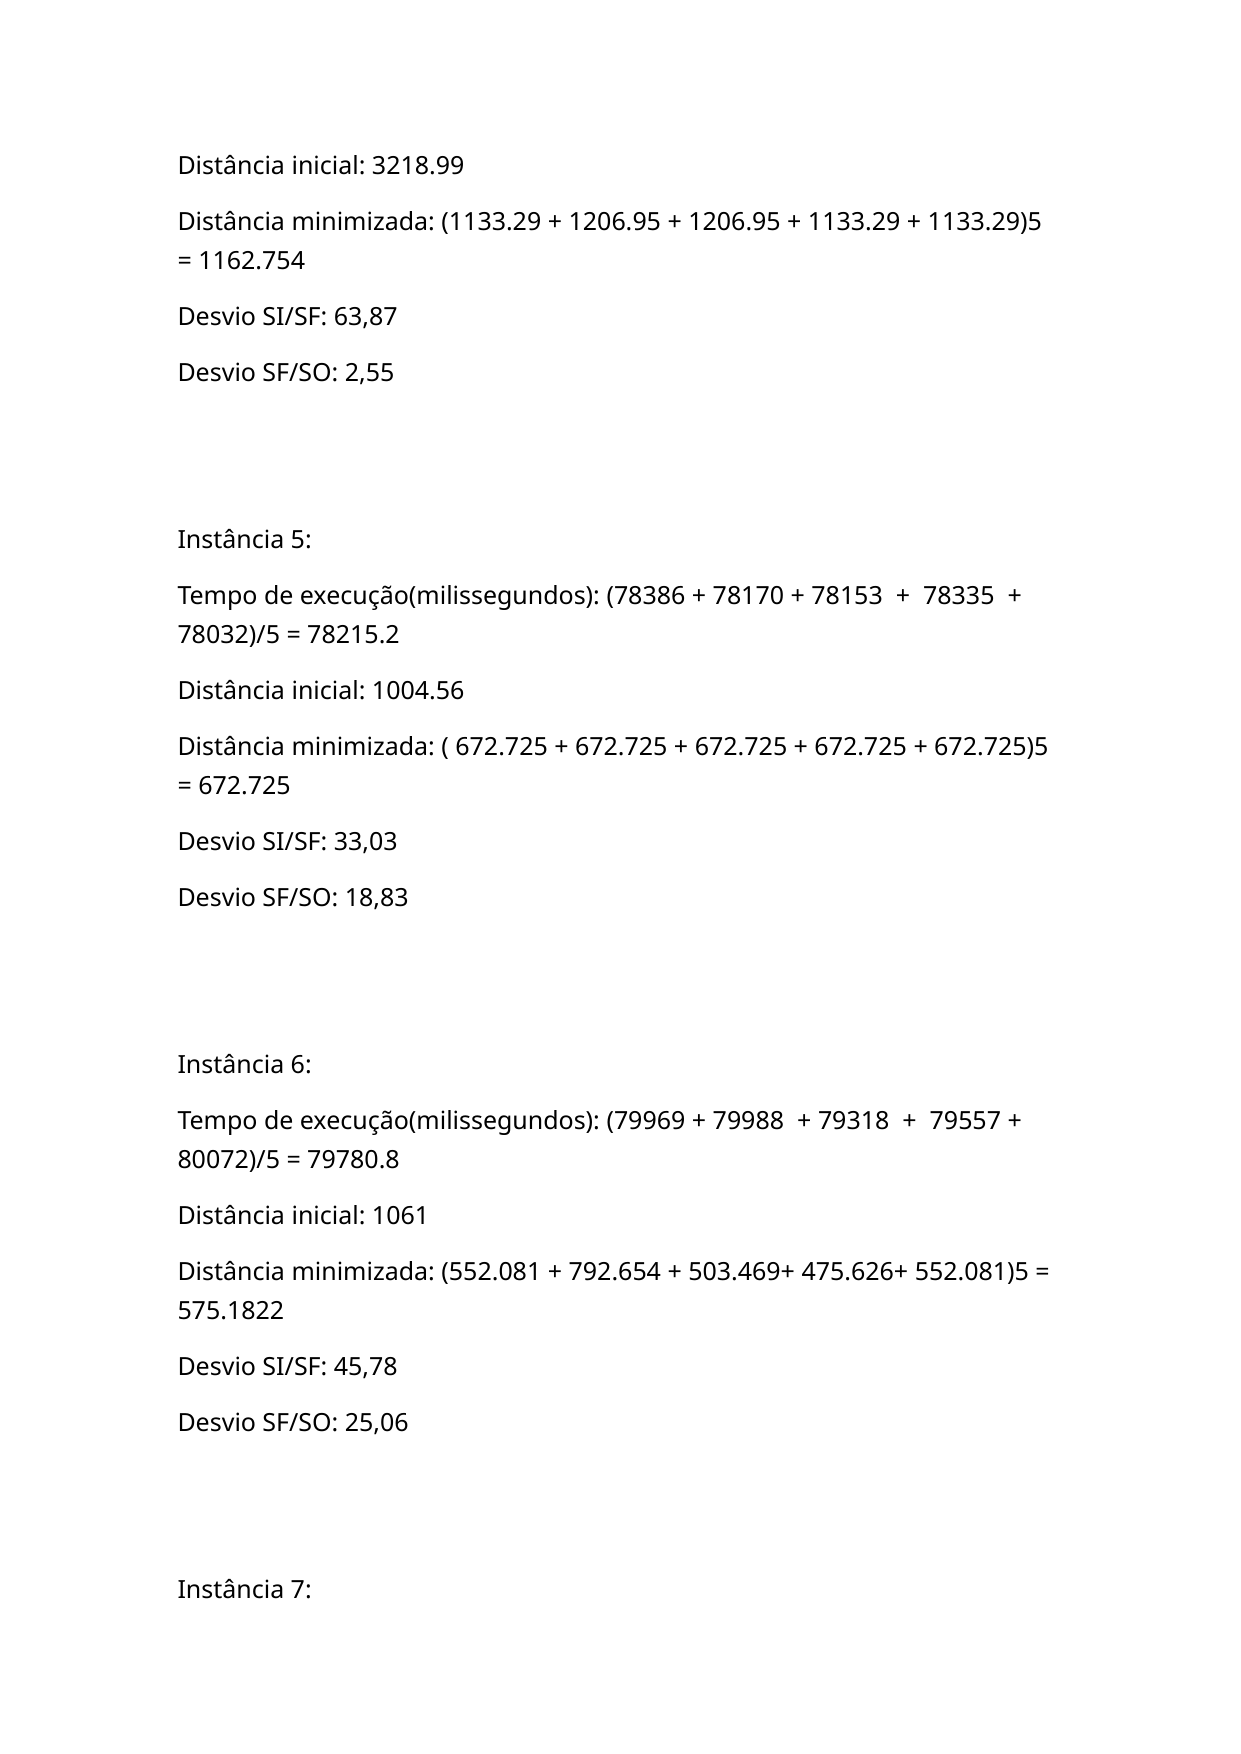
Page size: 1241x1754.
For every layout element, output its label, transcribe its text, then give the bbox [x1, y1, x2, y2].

text Desvio SI/SF: 63,87 [177, 298, 1063, 332]
text Distância inicial: 3218.99 [177, 148, 1063, 182]
text Instância 5: [177, 522, 1063, 556]
text Distância minimizada: ( 672.725 + 672.725 + 672.725 + 672.725 + 672.725)5 = 672.725 [177, 728, 1063, 802]
text Distância inicial: 1004.56 [177, 673, 1063, 707]
text Desvio SI/SF: 45,78 [177, 1348, 1063, 1382]
text Desvio SF/SO: 18,83 [177, 879, 1063, 913]
text Instância 6: [177, 1047, 1063, 1081]
text Tempo de execução(milissegundos): (78386 + 78170 + 78153 + 78335 + 78032)/5 = 78215.2 [177, 578, 1063, 651]
text Distância inicial: 1061 [177, 1198, 1063, 1232]
text Desvio SF/SO: 2,55 [177, 354, 1063, 388]
text Instância 7: [177, 1572, 1063, 1606]
text Tempo de execução(milissegundos): (79969 + 79988 + 79318 + 79557 + 80072)/5 = 79780.8 [177, 1103, 1063, 1176]
text Distância minimizada: (552.081 + 792.654 + 503.469+ 475.626+ 552.081)5 = 575.1822 [177, 1253, 1063, 1327]
text Desvio SI/SF: 33,03 [177, 823, 1063, 857]
text Desvio SF/SO: 25,06 [177, 1404, 1063, 1438]
text Distância minimizada: (1133.29 + 1206.95 + 1206.95 + 1133.29 + 1133.29)5 = 1162.754 [177, 203, 1063, 277]
